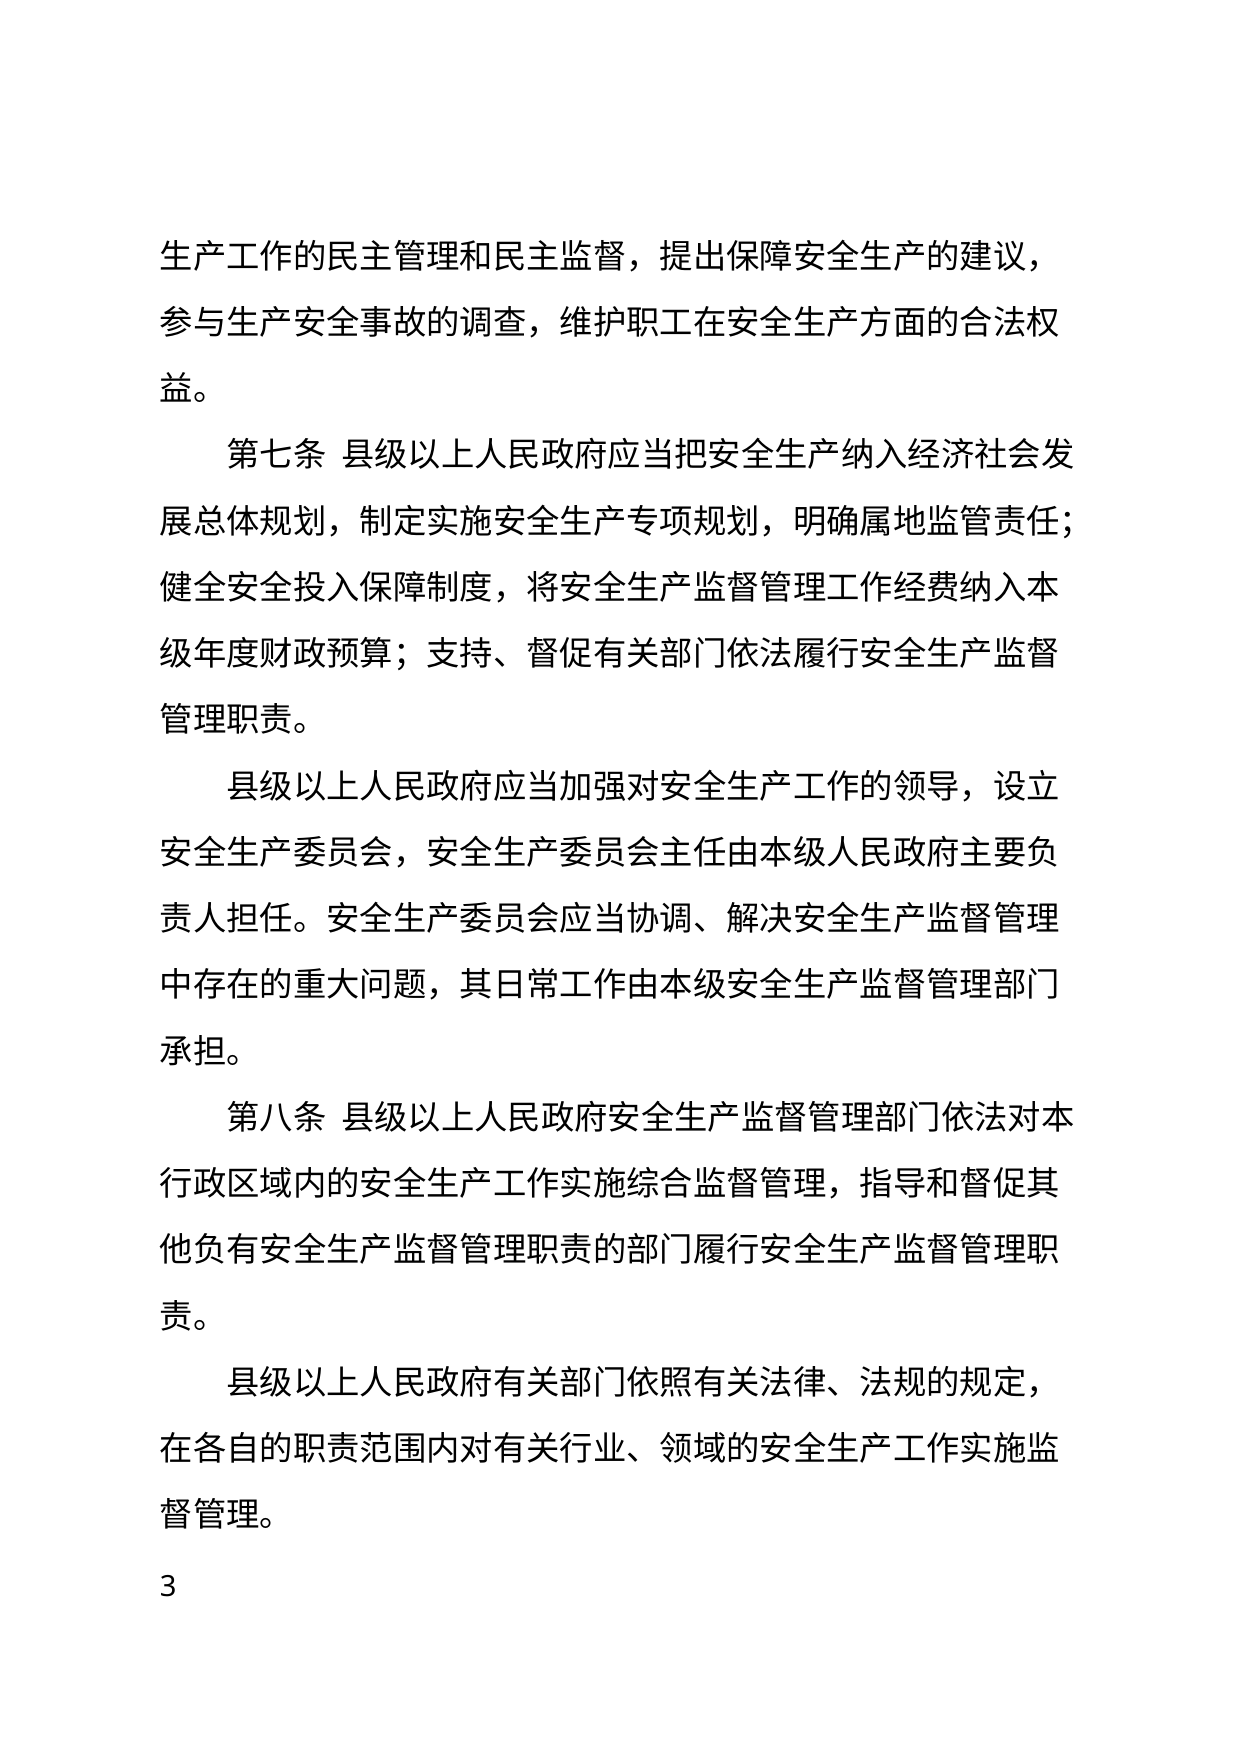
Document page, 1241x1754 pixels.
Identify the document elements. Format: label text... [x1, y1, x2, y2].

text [159, 220, 1081, 419]
text 第七条 县级以上人民政府应当把安全生产纳入经济社会发展总体规划，制定实施安全生产专项规划，明确属地监管责任；健全安全投入保障制度，将安全生产监督管理工作经费纳入本级年度财政预算；支持、督促有关部门依法履行安全生产监督管理职责。 [159, 419, 1081, 750]
text 县级以上人民政府应当加强对安全生产工作的领导，设立安全生产委员会，安全生产委员会主任由本级人民政府主要负责人担任。安全生产委员会应当协调、解决安全生产监督管理中存在的重大问题，其日常工作由本级安全生产监督管理部门承担。 [159, 750, 1081, 1082]
text 县级以上人民政府有关部门依照有关法律、法规的规定，在各自的职责范围内对有关行业、领域的安全生产工作实施监督管理。 [159, 1347, 1081, 1545]
text 第八条 县级以上人民政府安全生产监督管理部门依法对本行政区域内的安全生产工作实施综合监督管理，指导和督促其他负有安全生产监督管理职责的部门履行安全生产监督管理职责。 [159, 1082, 1081, 1347]
